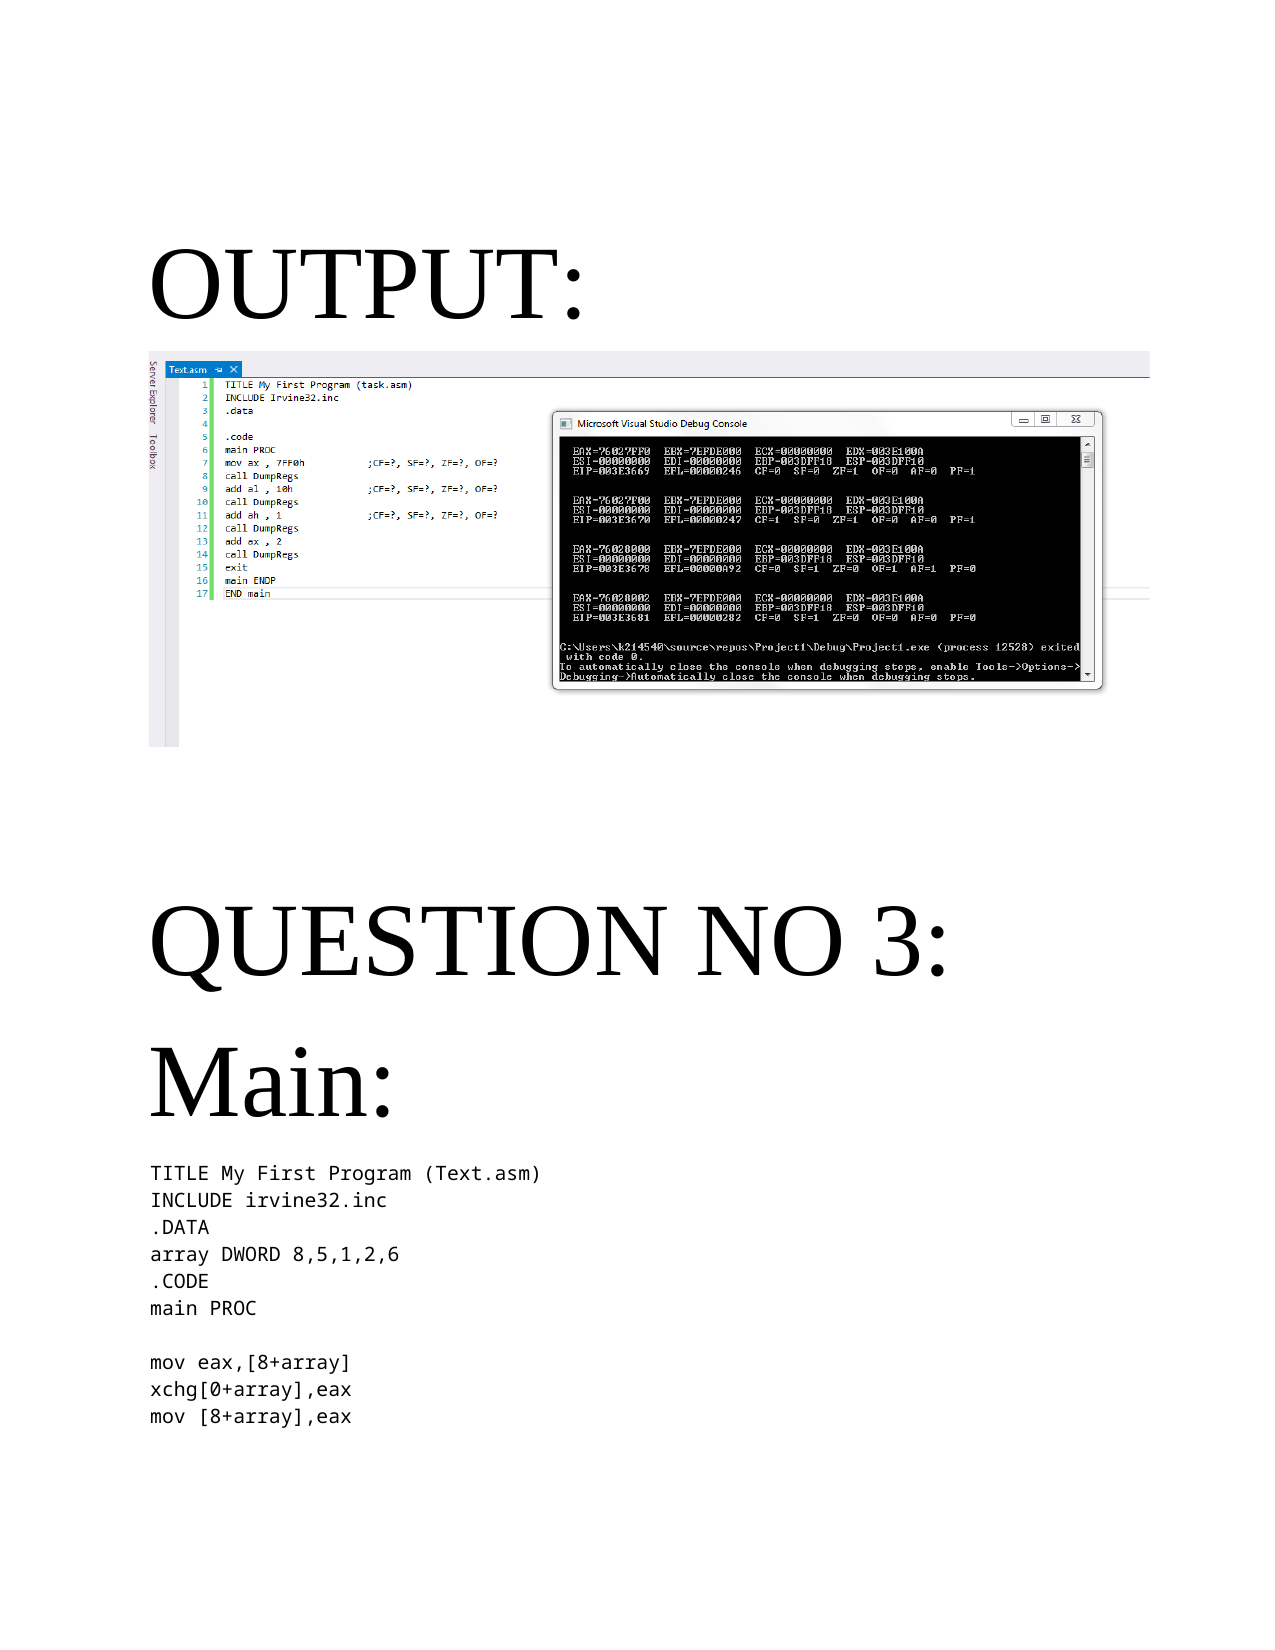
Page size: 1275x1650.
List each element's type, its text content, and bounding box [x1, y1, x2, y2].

picture [148, 351, 1150, 747]
text QUESTION NO 3: [148, 878, 1151, 998]
text OUTPUT: [148, 221, 1151, 341]
text main PROC [150, 1294, 1151, 1321]
text .DATA [150, 1213, 1151, 1240]
text mov [8+array],eax [150, 1402, 1151, 1429]
text mov eax,[8+array] [150, 1348, 1151, 1375]
text xchg[0+array],eax [150, 1375, 1151, 1402]
text .CODE [150, 1267, 1151, 1294]
text INCLUDE irvine32.inc [150, 1186, 1151, 1213]
text TITLE My First Program (Text.asm) [150, 1159, 1151, 1186]
text array DWORD 8,5,1,2,6 [150, 1240, 1151, 1267]
text Main: [148, 1019, 1151, 1139]
